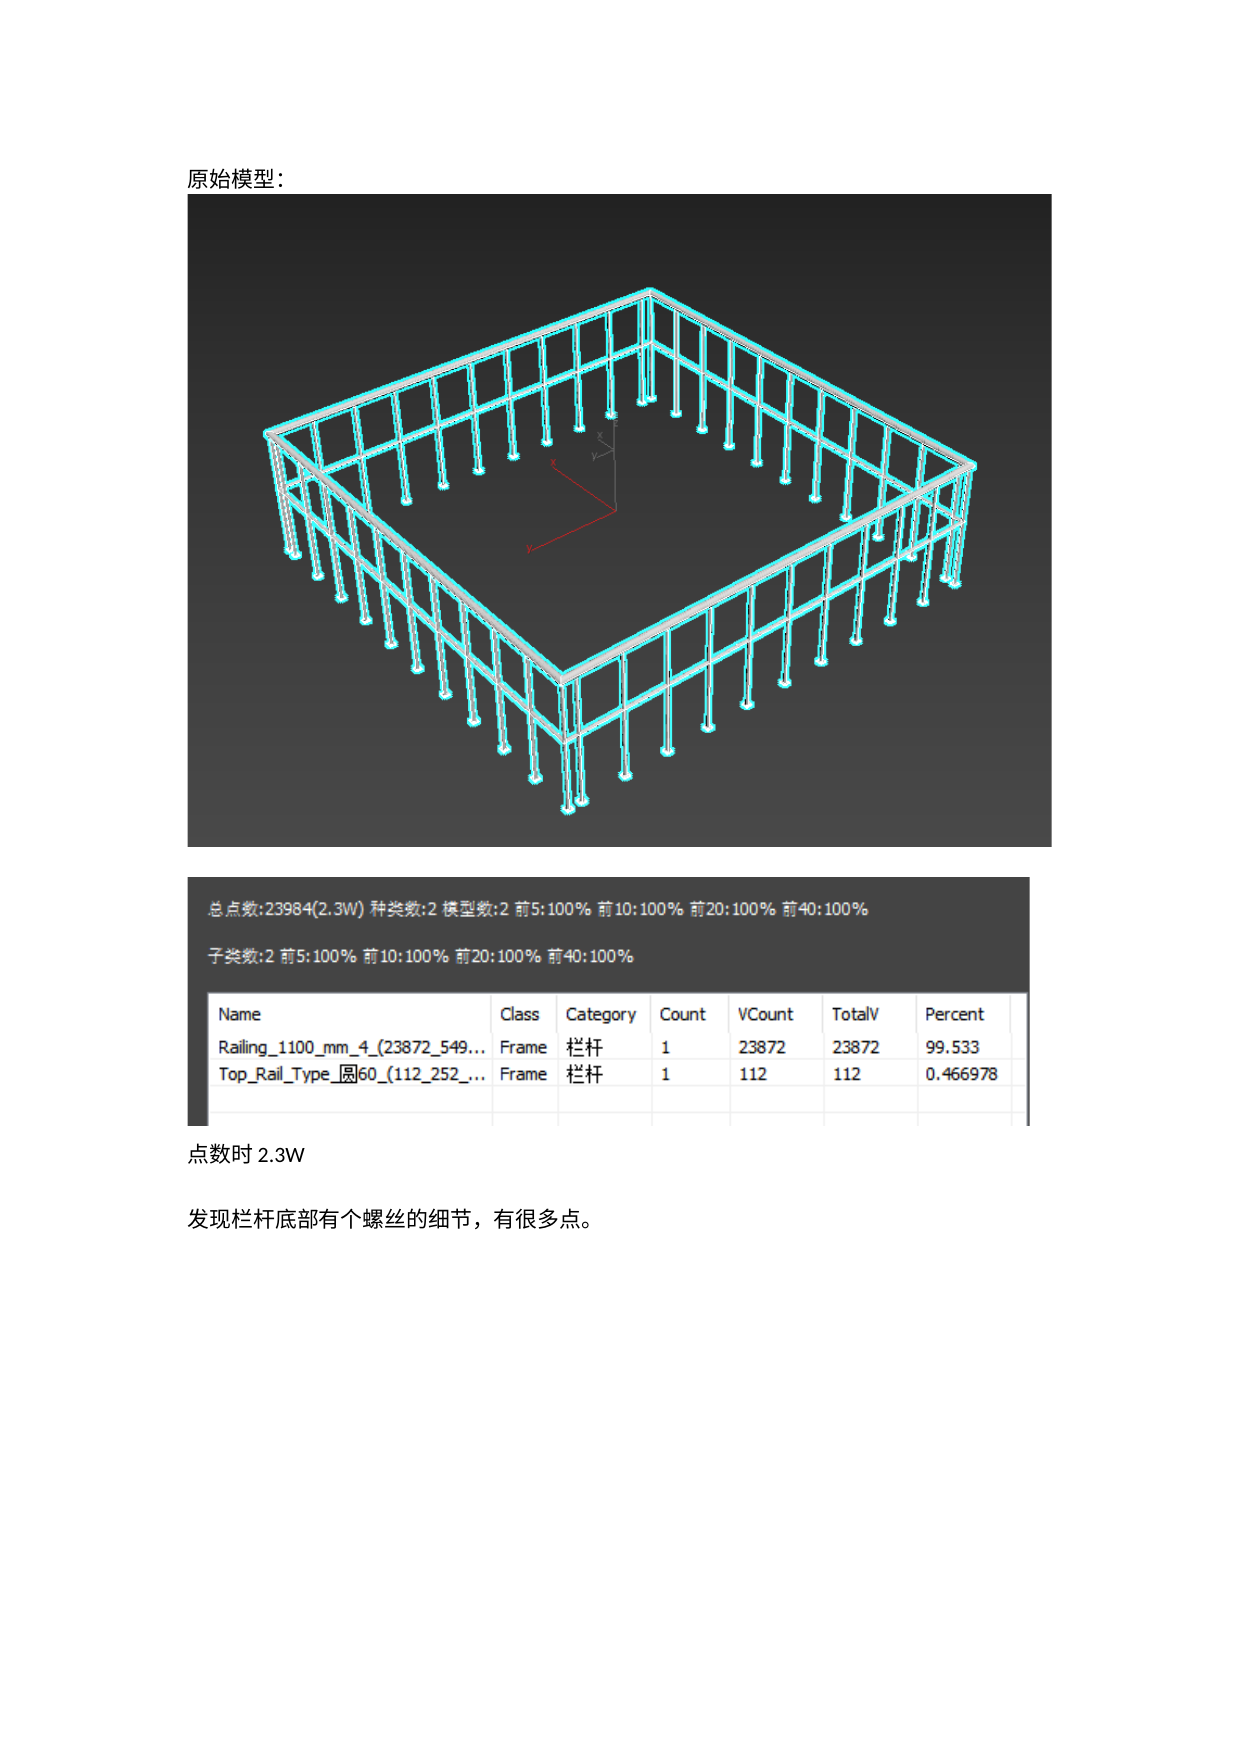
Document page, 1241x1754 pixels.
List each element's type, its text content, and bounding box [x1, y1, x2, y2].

picture [187, 877, 1030, 1126]
text 原始模型： [187, 162, 1053, 194]
picture [187, 194, 1052, 847]
text 点数时2.3W [187, 1137, 1053, 1169]
text 发现栏杆底部有个螺丝的细节，有很多点。 [187, 1202, 1053, 1234]
